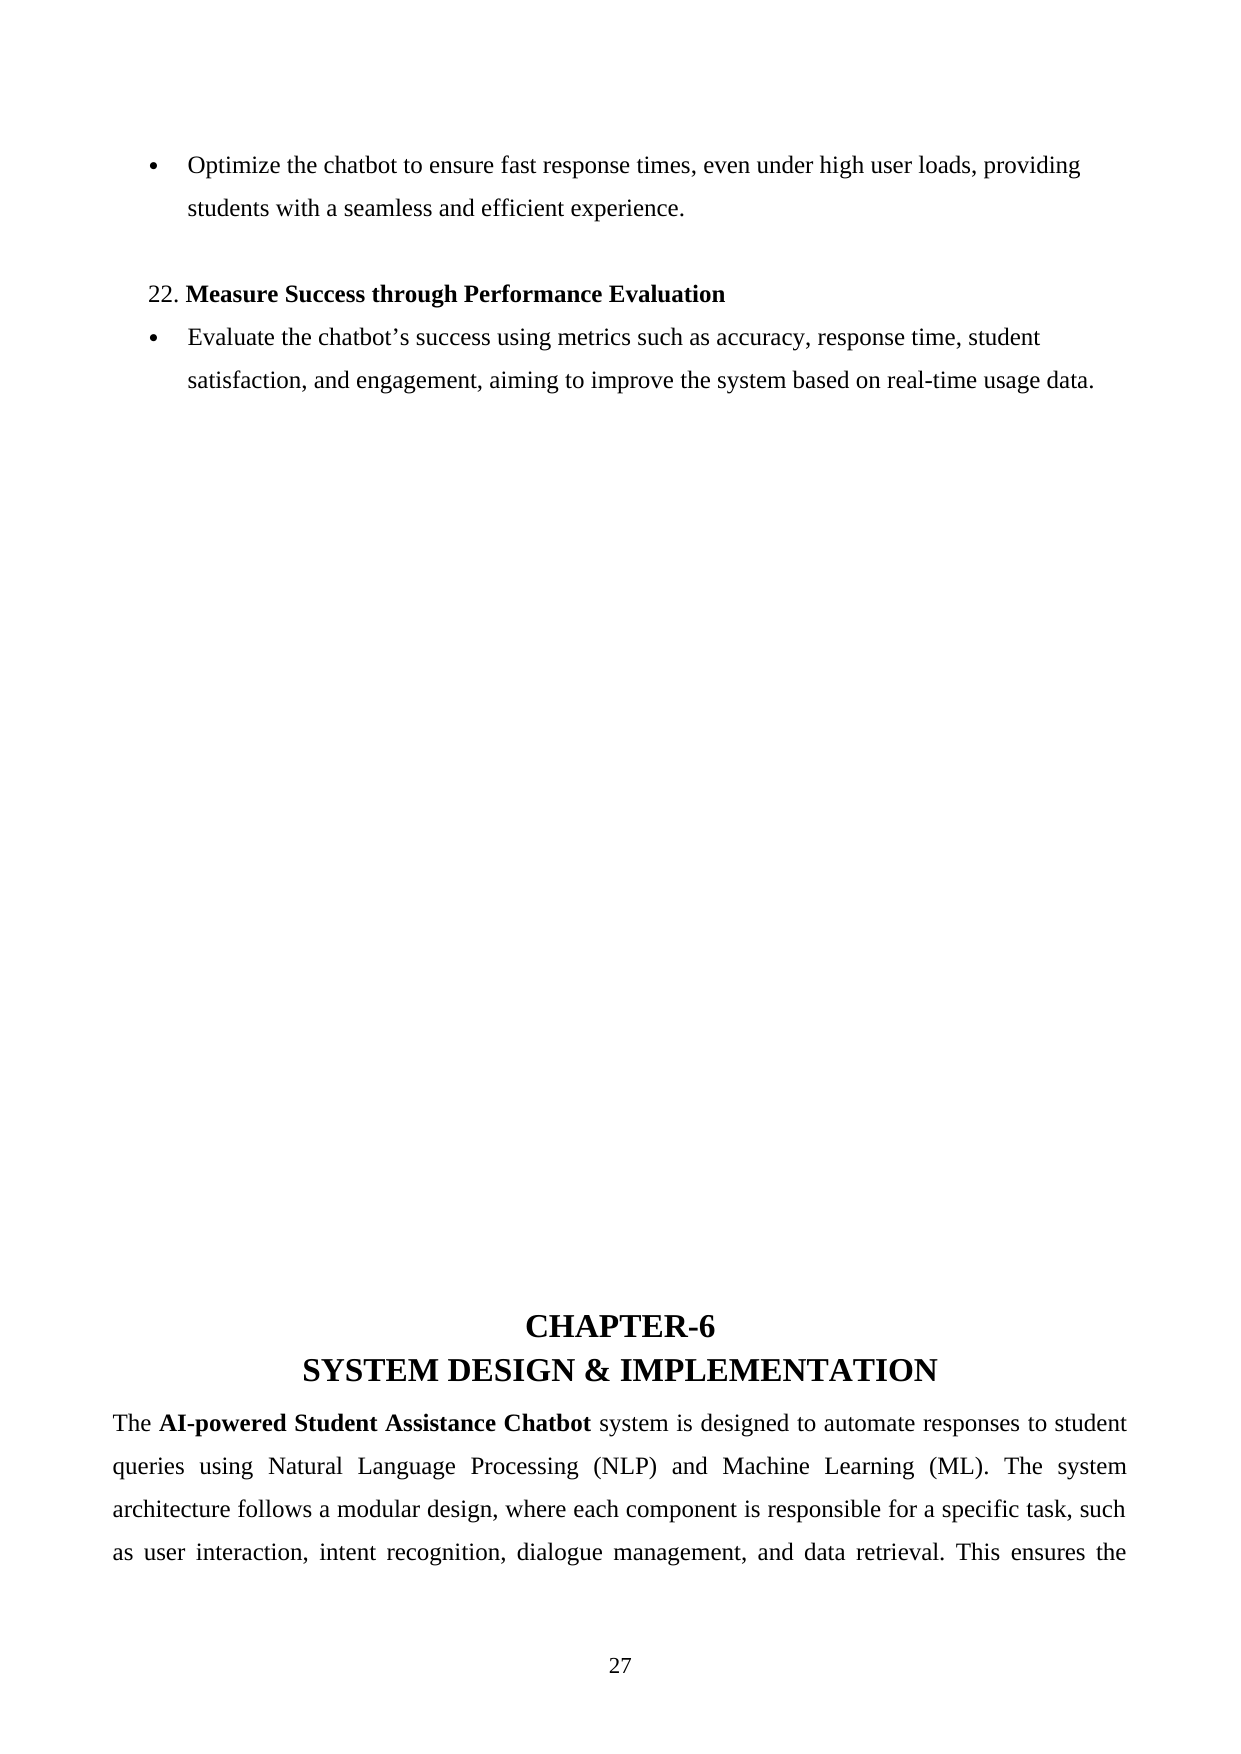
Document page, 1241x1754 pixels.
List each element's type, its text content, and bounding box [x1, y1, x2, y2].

text SYSTEM DESIGN & IMPLEMENTATION [112, 1350, 1128, 1389]
list Optimize the chatbot to ensure fast response times, even under high user loads, providing students with a seamless and efficient experience. [150, 150, 1128, 222]
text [112, 1408, 1128, 1566]
list Evaluate the chatbot’s success using metrics such as accuracy, response time, student satisfaction, and engagement, aiming to improve the system based on real-time usage data. [150, 322, 1128, 394]
list 22. Measure Success through Performance Evaluation [129, 279, 1128, 308]
text CHAPTER-6 [112, 1306, 1128, 1344]
